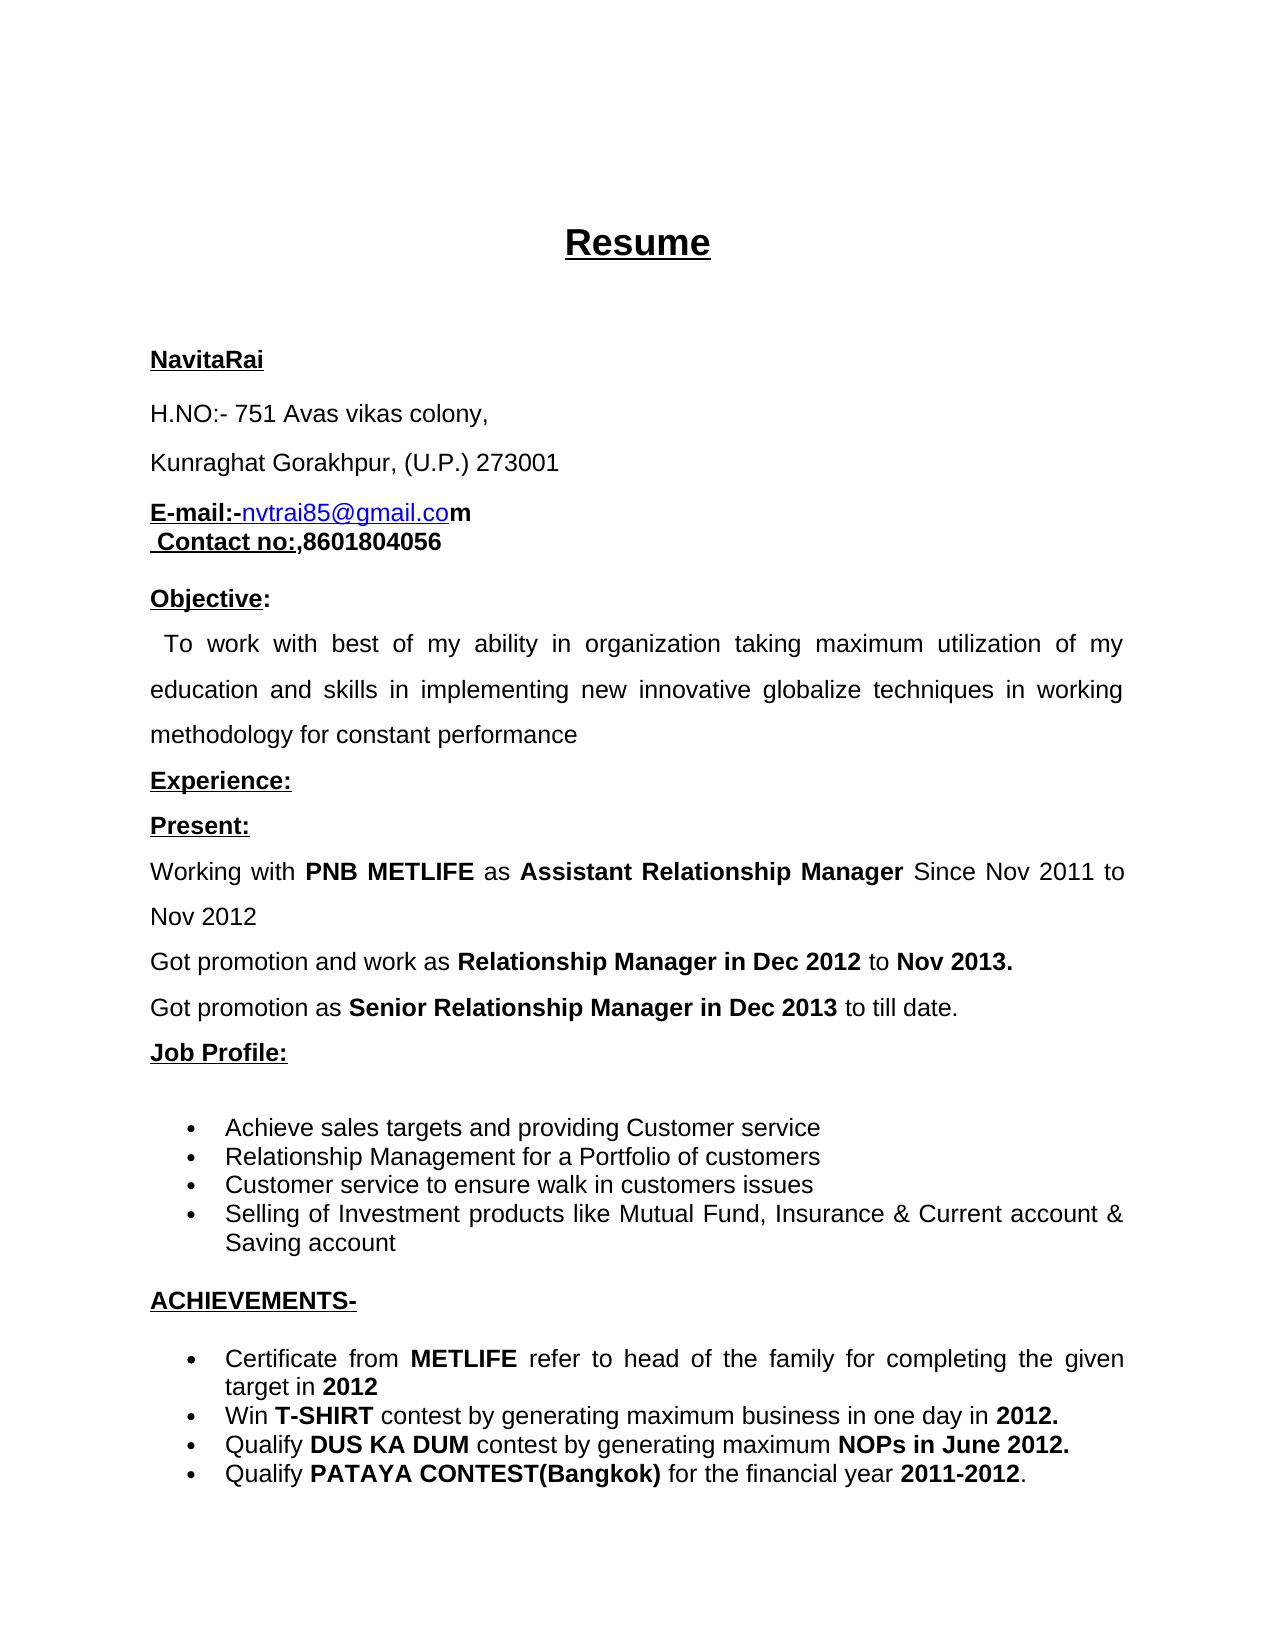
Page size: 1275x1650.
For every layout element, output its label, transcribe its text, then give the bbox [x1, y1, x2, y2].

text Objective: [150, 584, 1125, 613]
list Achieve sales targets and providing Customer service [187, 1113, 1125, 1141]
text Present: [150, 811, 1125, 840]
text Got promotion as Senior Relationship Manager in Dec 2013 to till date. [150, 993, 1125, 1021]
text E-mail:-nvtrai85@gmail.com [150, 498, 1125, 526]
text H.NO:- 751 Avas vikas colony, [150, 398, 1125, 427]
list Qualify DUS KA DUM contest by generating maximum NOPs in June 2012. [187, 1430, 1125, 1458]
list Selling of Investment products like Mutual Fund, Insurance & Current account & Saving account [187, 1199, 1125, 1256]
list Customer service to ensure walk in customers issues [187, 1170, 1125, 1199]
text Resume [150, 220, 1125, 263]
text NavitaRai [150, 345, 1125, 373]
text Experience: [150, 766, 1125, 794]
text Got promotion and work as Relationship Manager in Dec 2012 to Nov 2013. [150, 947, 1125, 976]
list Qualify PATAYA CONTEST(Bangkok) for the financial year 2011-2012. [187, 1458, 1125, 1487]
text To work with best of my ability in organization taking maximum utilization of my education and skills in implementing new innovative globalize techniques in working methodology for constant performance [150, 629, 1125, 749]
list Relationship Management for a Portfolio of customers [187, 1141, 1125, 1170]
list Certificate from METLIFE refer to head of the family for completing the given target in 2012 [187, 1343, 1125, 1401]
text ACHIEVEMENTS- [150, 1286, 1125, 1314]
text Working with PNB METLIFE as Assistant Relationship Manager Since Nov 2011 to Nov 2012 [150, 856, 1125, 931]
list Win T-SHIRT contest by generating maximum business in one day in 2012. [187, 1401, 1125, 1430]
text Kunraghat Gorakhpur, (U.P.) 273001 [150, 448, 1125, 477]
text Job Profile: [150, 1038, 1125, 1067]
text Contact no:,8601804056 [150, 526, 1125, 555]
